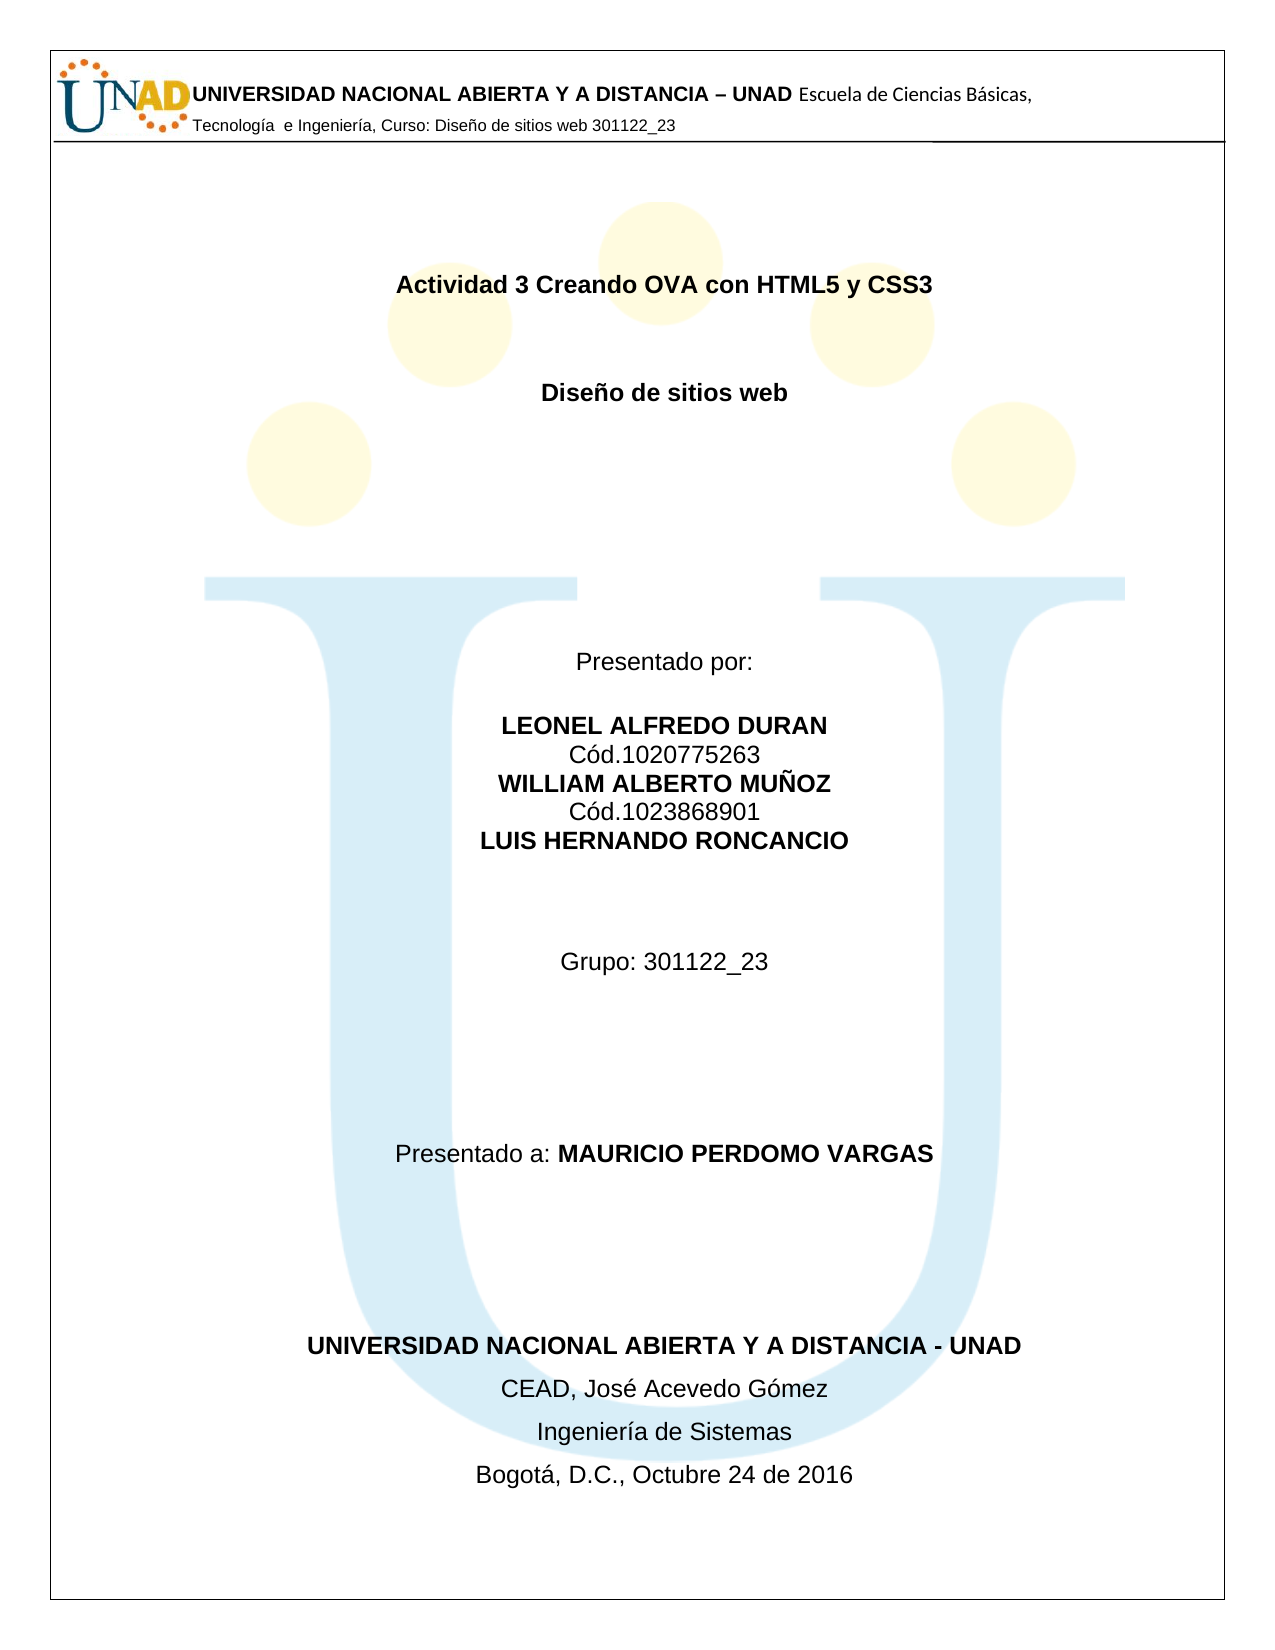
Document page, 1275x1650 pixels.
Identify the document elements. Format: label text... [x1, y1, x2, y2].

picture [55, 57, 190, 136]
text Bogotá, D.C., Octubre 24 de 2016 [177, 1460, 1152, 1489]
text UNIVERSIDAD NACIONAL ABIERTA Y A DISTANCIA - UNAD [177, 1331, 1152, 1359]
text Presentado por: [177, 647, 1152, 676]
text Actividad 3 Creando OVA con HTML5 y CSS3 [177, 270, 1152, 299]
text Presentado a: MAURICIO PERDOMO VARGAS [177, 1139, 1152, 1167]
text CEAD, José Acevedo Gómez [177, 1374, 1152, 1402]
text LUIS HERNANDO RONCANCIO [177, 826, 1152, 883]
text WILLIAM ALBERTO MUÑOZ Cód.1023868901 [177, 769, 1152, 826]
text LEONEL ALFREDO DURAN Cód.1020775263 [177, 711, 1152, 769]
text Diseño de sitios web [177, 378, 1152, 407]
text Grupo: 301122_23 [177, 947, 1152, 976]
text Ingeniería de Sistemas [177, 1417, 1152, 1446]
